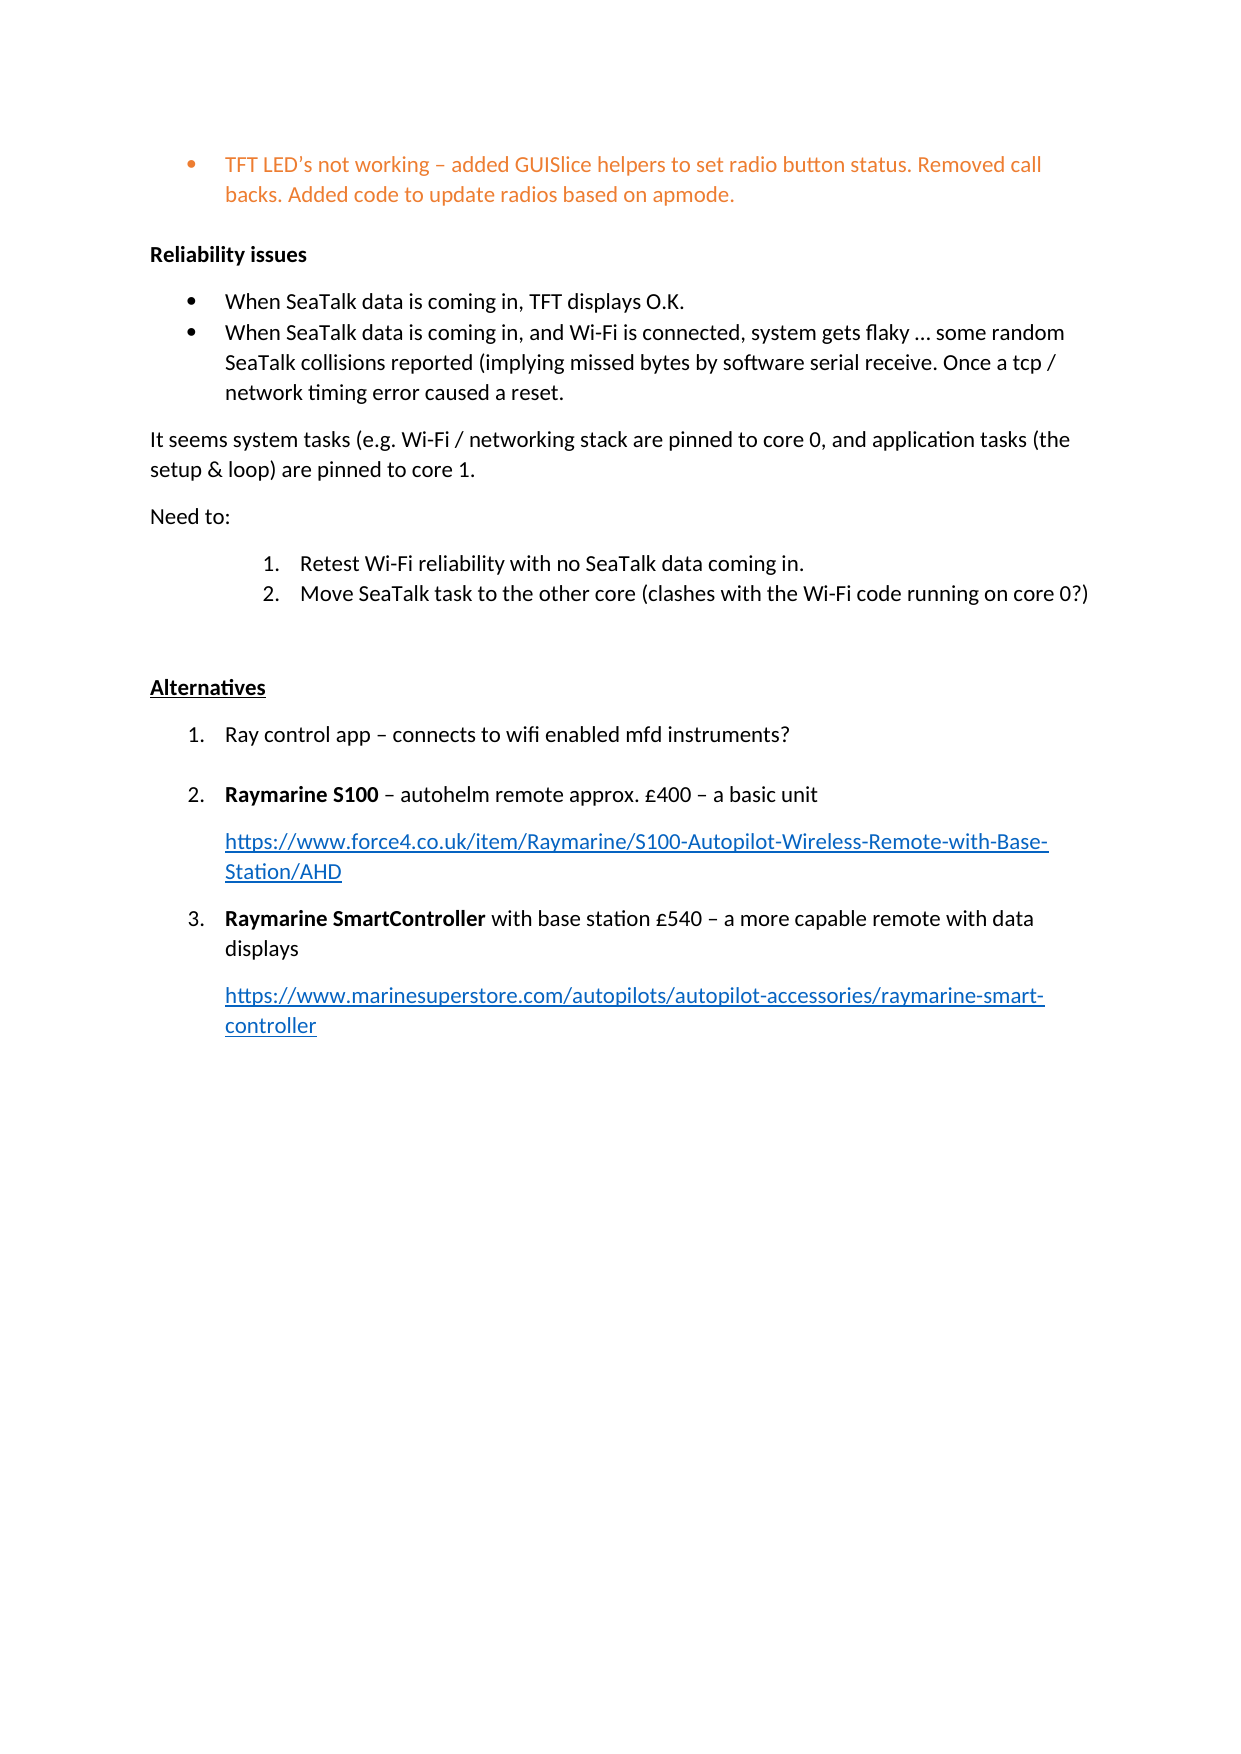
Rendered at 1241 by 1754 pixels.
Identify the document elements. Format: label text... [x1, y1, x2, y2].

text https://www.marinesuperstore.com/autopilots/autopilot-accessories/raymarine-smart-controller [225, 981, 1090, 1039]
list Raymarine SmartController with base station £540 – a more capable remote with data displays [187, 904, 1090, 962]
list When SeaTalk data is coming in, TFT displays O.K. [187, 287, 1090, 316]
list Retest Wi-Fi reliability with no SeaTalk data coming in. [262, 549, 1090, 577]
list Move SeaTalk task to the other core (clashes with the Wi-Fi code running on core 0?) [262, 579, 1090, 607]
list Raymarine S100 – autohelm remote approx. £400 – a basic unit [187, 780, 1090, 808]
list TFT LED’s not working – added GUISlice helpers to set radio button status. Removed call backs. Added code to update radios based on apmode. [187, 150, 1090, 208]
text Alternatives [150, 673, 1090, 701]
text Reliability issues [150, 241, 1090, 269]
list When SeaTalk data is coming in, and Wi-Fi is connected, system gets flaky … some random SeaTalk collisions reported (implying missed bytes by software serial receive. Once a tcp / network timing error caused a reset. [187, 318, 1090, 406]
text It seems system tasks (e.g. Wi-Fi / networking stack are pinned to core 0, and application tasks (the setup & loop) are pinned to core 1. [150, 425, 1090, 483]
list Ray control app – connects to wifi enabled mfd instruments? [187, 720, 1090, 748]
text Need to: [150, 502, 1090, 530]
text https://www.force4.co.uk/item/Raymarine/S100-Autopilot-Wireless-Remote-with-Base-Station/AHD [225, 827, 1090, 885]
